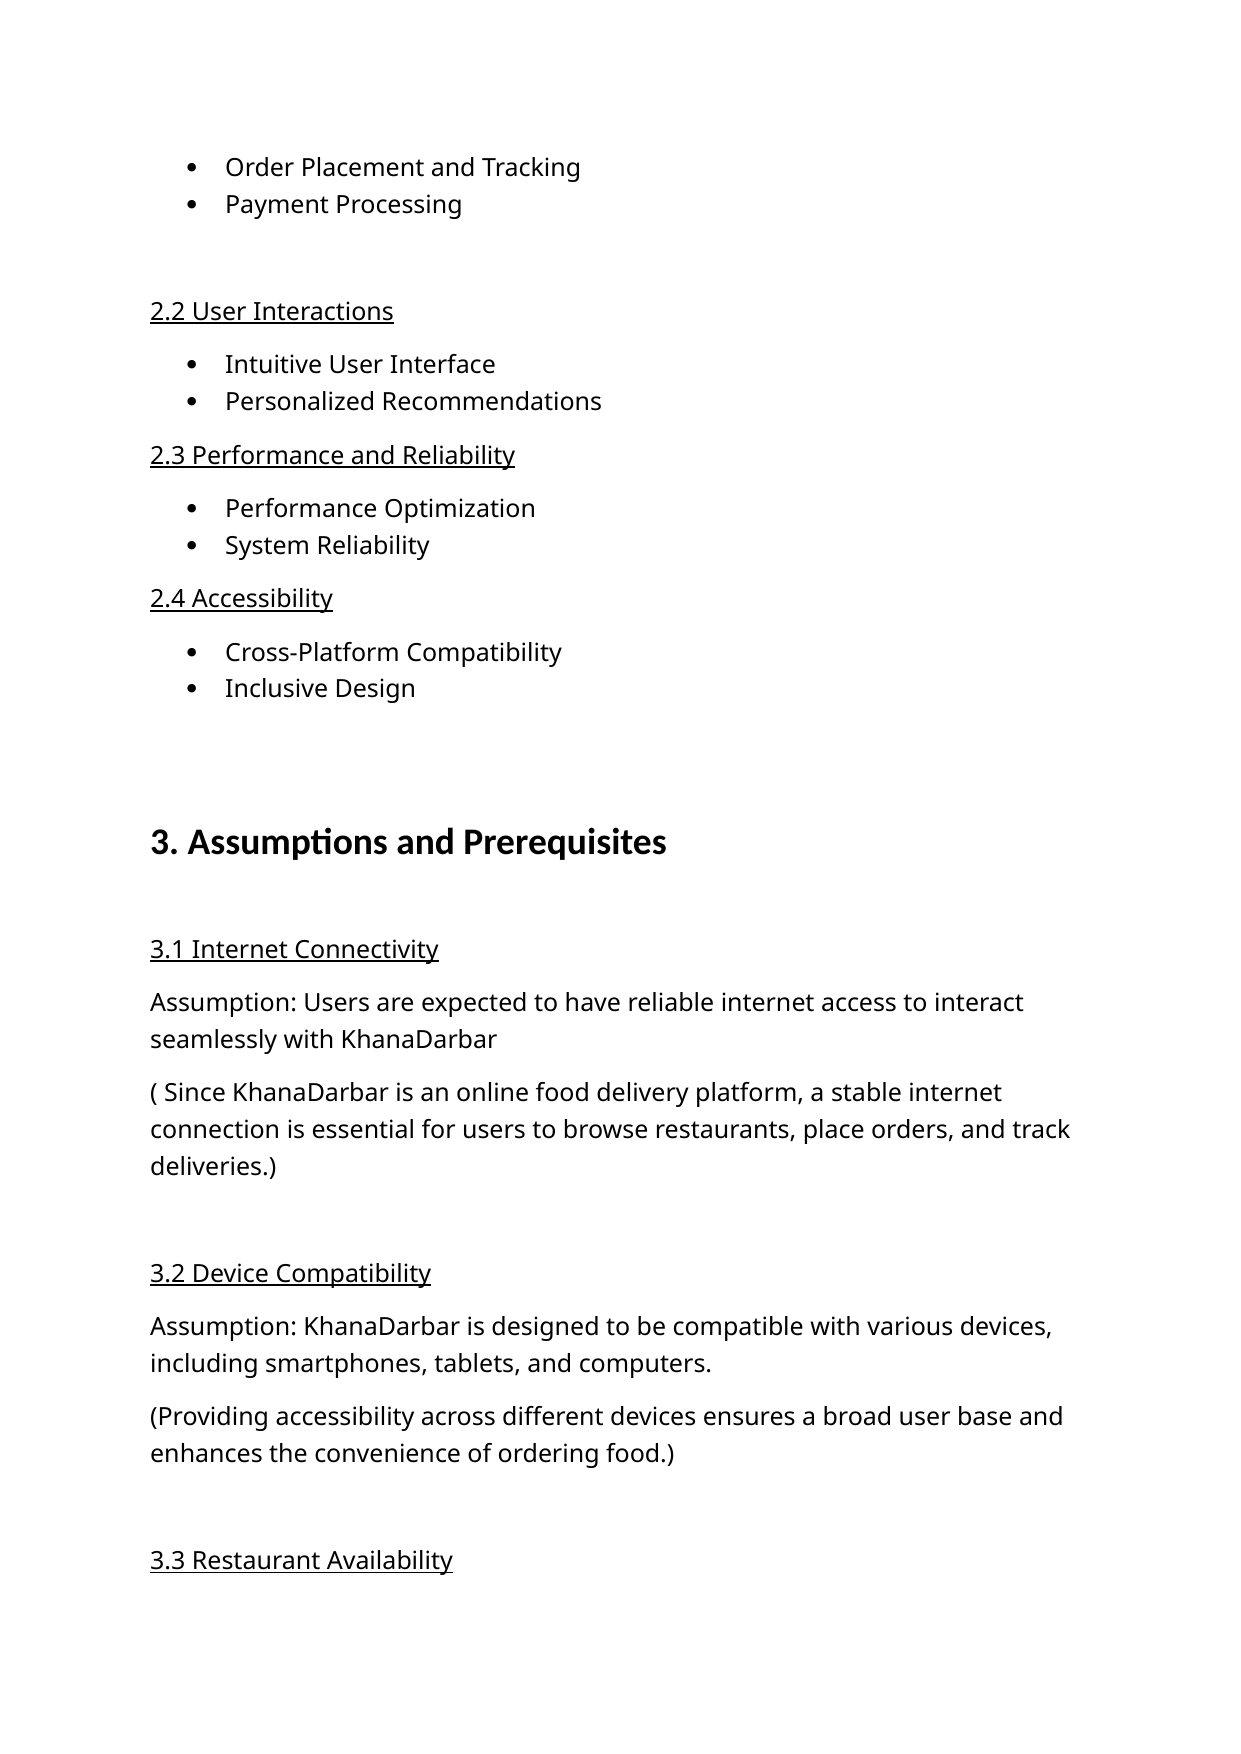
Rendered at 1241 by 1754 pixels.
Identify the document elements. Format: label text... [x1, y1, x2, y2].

text 3.3 Restaurant Availability [150, 1543, 1090, 1577]
list Cross-Platform Compatibility [187, 634, 1090, 668]
text 2.2 User Interactions [150, 294, 1090, 328]
text ( Since KhanaDarbar is an online food delivery platform, a stable internet connection is essential for users to browse restaurants, place orders, and track deliveries.) [150, 1075, 1090, 1183]
list Intuitive User Interface [187, 347, 1090, 381]
text 3.1 Internet Connectivity [150, 931, 1090, 965]
text Assumption: Users are expected to have reliable internet access to interact seamlessly with KhanaDarbar [150, 985, 1090, 1056]
list Order Placement and Tracking [187, 150, 1090, 184]
list Personalized Recommendations [187, 384, 1090, 418]
list Performance Optimization [187, 491, 1090, 525]
text 3.2 Device Compatibility [150, 1255, 1090, 1289]
text Assumption: KhanaDarbar is designed to be compatible with various devices, including smartphones, tablets, and computers. [150, 1309, 1090, 1380]
text 2.3 Performance and Reliability [150, 437, 1090, 471]
text 3. Assumptions and Prerequisites [150, 818, 1090, 864]
text (Providing accessibility across different devices ensures a broad user base and enhances the convenience of ordering food.) [150, 1399, 1090, 1470]
list System Reliability [187, 527, 1090, 562]
text 2.4 Accessibility [150, 581, 1090, 615]
list Payment Processing [187, 187, 1090, 221]
list Inclusive Design [187, 671, 1090, 705]
